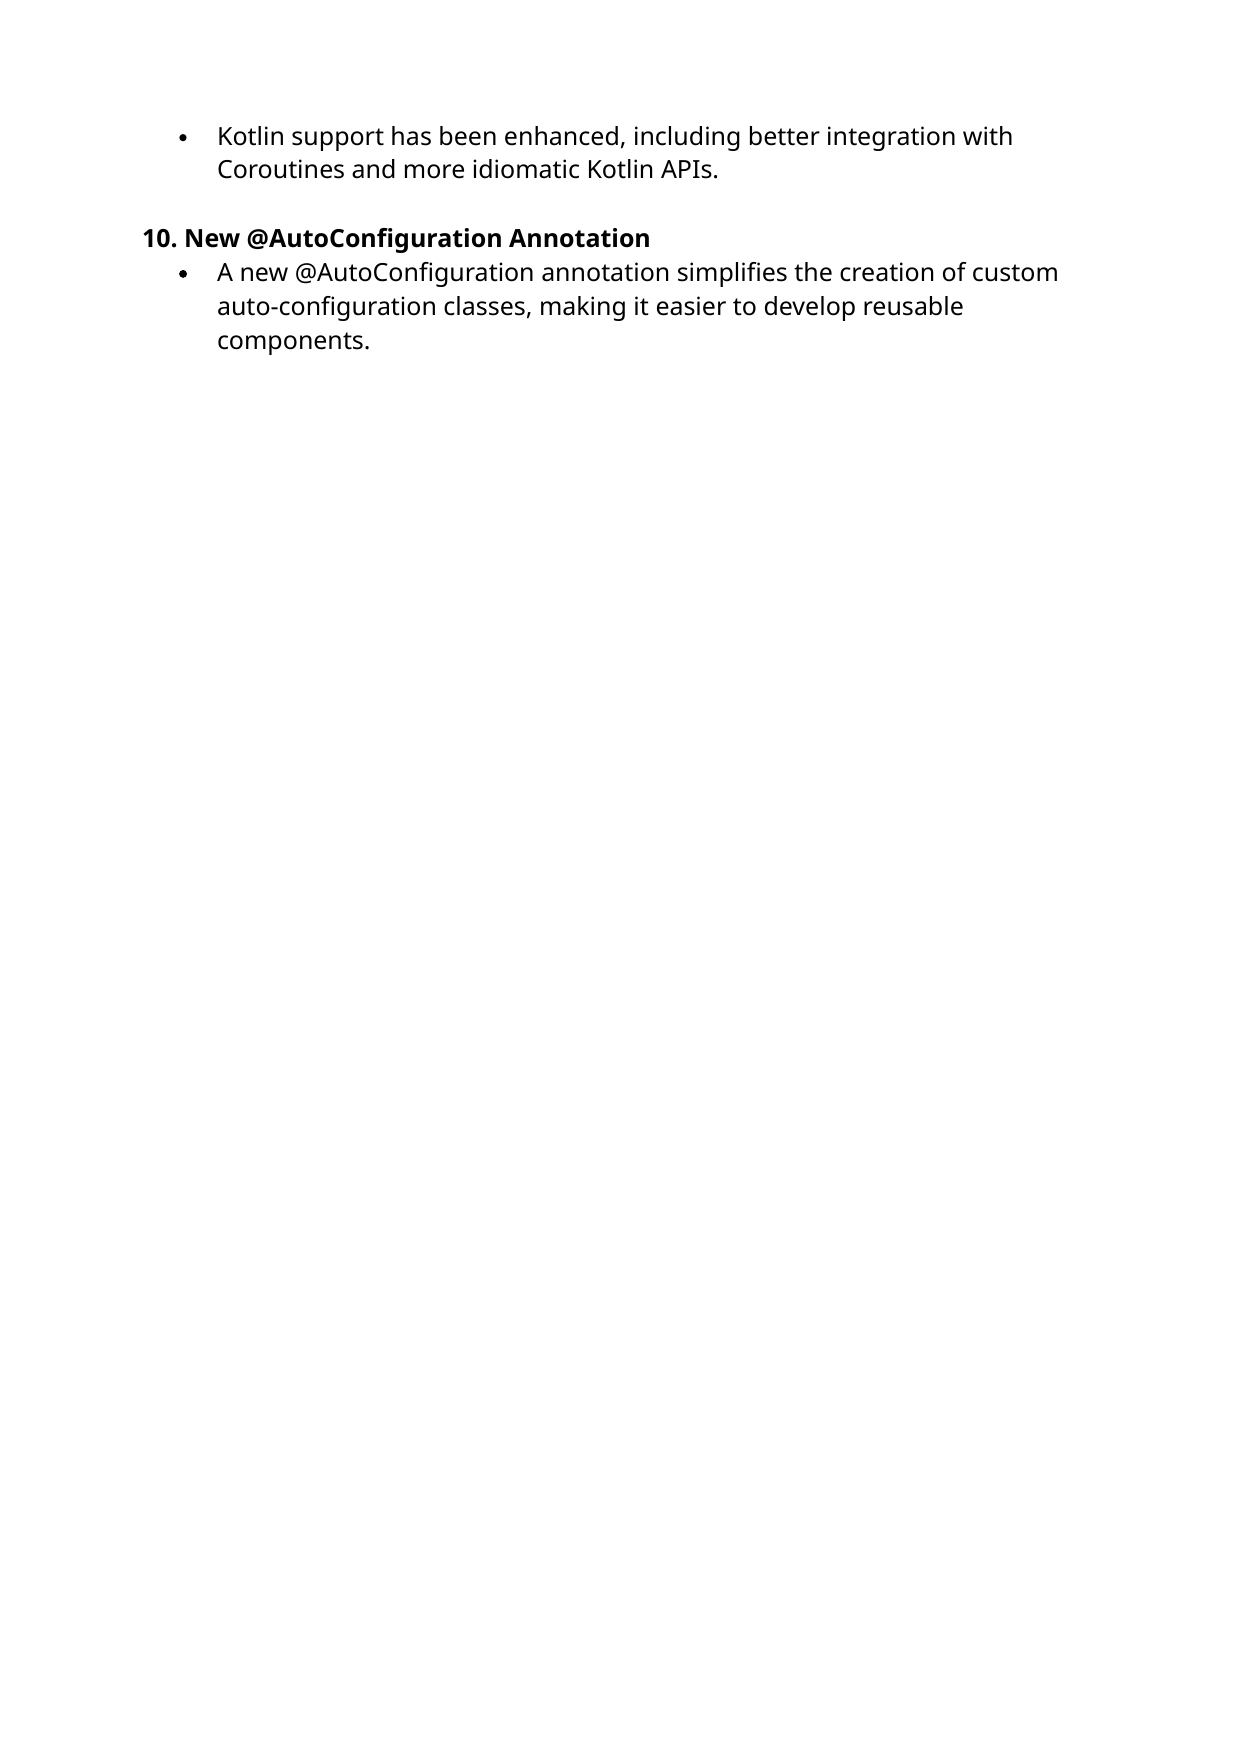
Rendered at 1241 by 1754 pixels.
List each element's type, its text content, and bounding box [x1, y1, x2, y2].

list A new @AutoConfiguration annotation simplifies the creation of custom auto-configuration classes, making it easier to develop reusable components. [179, 254, 1098, 357]
list Kotlin support has been enhanced, including better integration with Coroutines and more idiomatic Kotlin APIs. [179, 118, 1098, 186]
text 10. New @AutoConfiguration Annotation [142, 220, 1098, 254]
